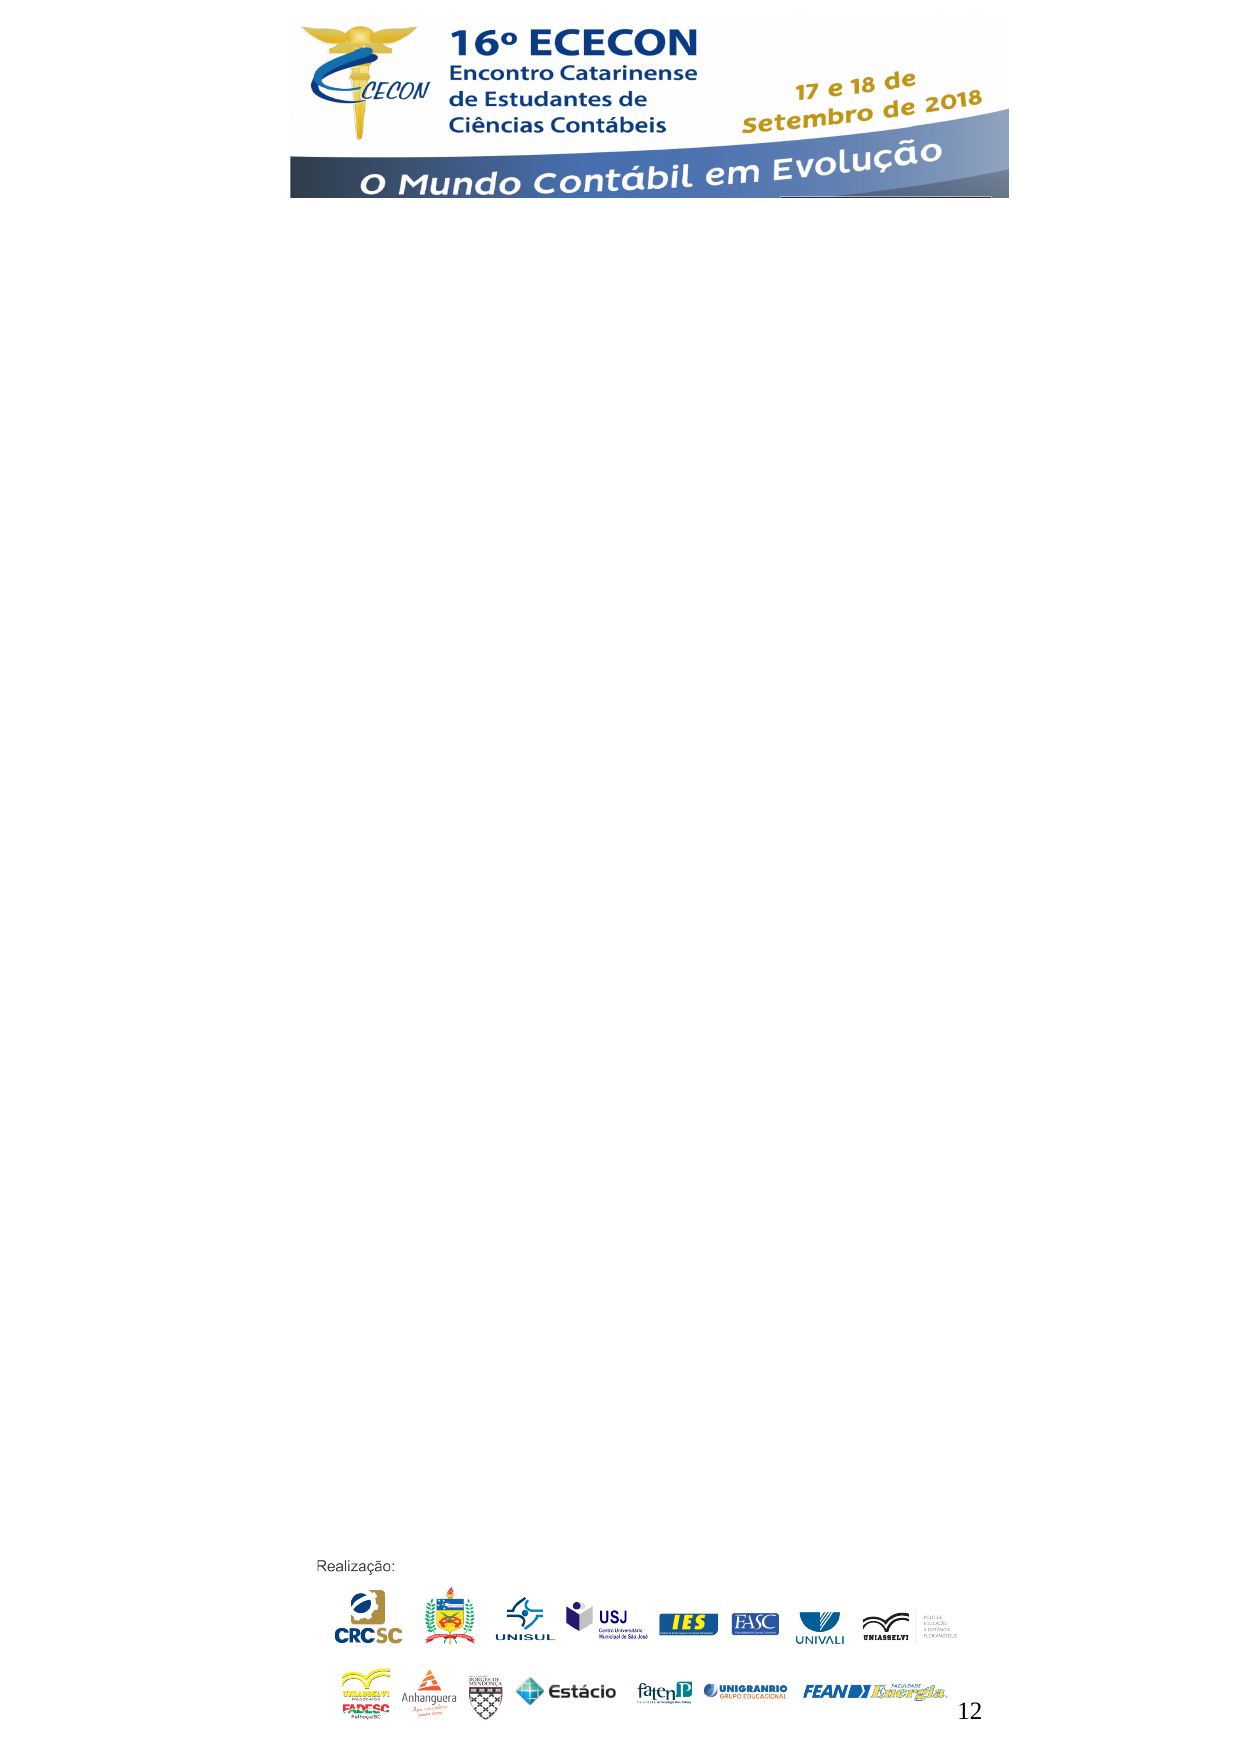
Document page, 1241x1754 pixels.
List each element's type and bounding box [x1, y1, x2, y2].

picture [290, 14, 1009, 198]
picture [317, 1560, 957, 1720]
